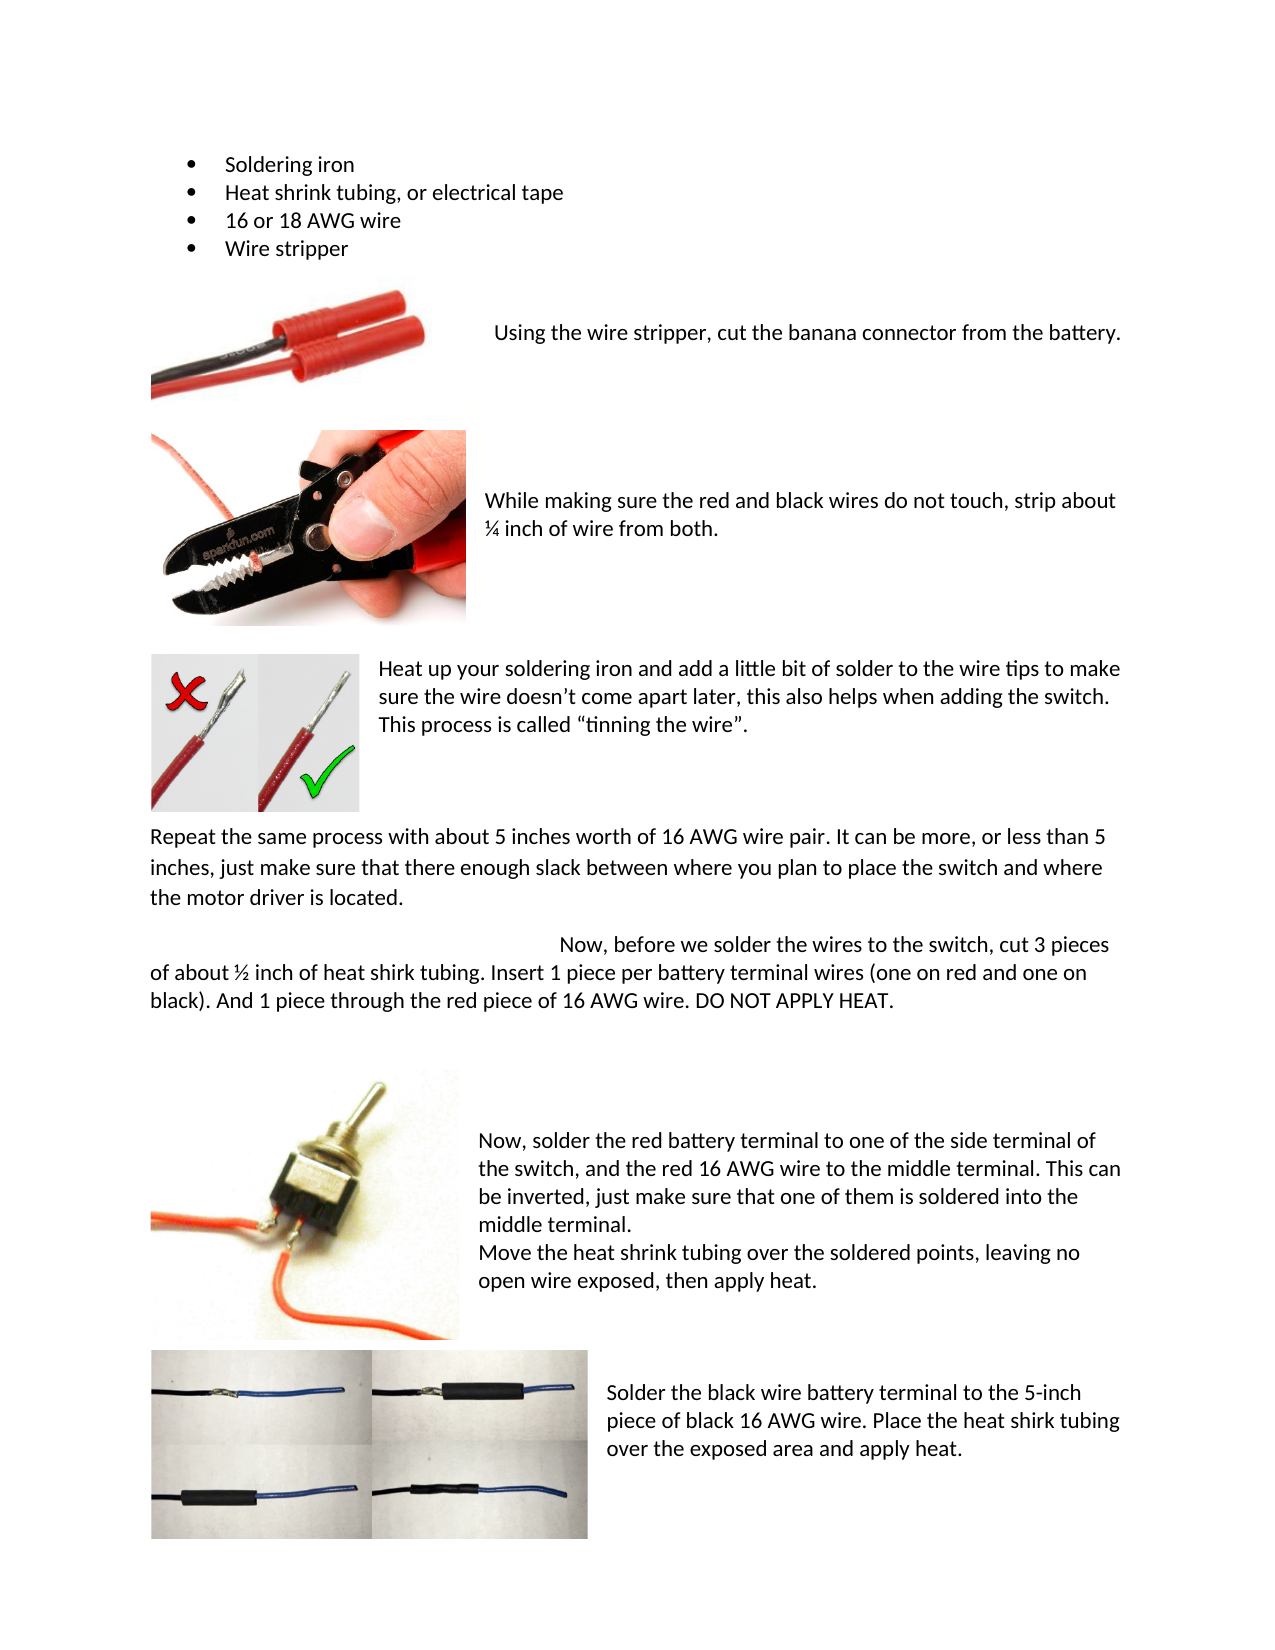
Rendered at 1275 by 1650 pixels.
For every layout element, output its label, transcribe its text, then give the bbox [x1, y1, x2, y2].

text While making sure the red and black wires do not touch, strip about ¼ inch of wire from both. [466, 486, 1125, 542]
text Solder the black wire battery terminal to the 5-inch piece of black 16 AWG wire. Place the heat shirk tubing over the exposed area and apply heat. [587, 1378, 1125, 1462]
picture [150, 1350, 587, 1538]
list Heat shrink tubing, or electrical tape [187, 178, 1125, 206]
text Move the heat shrink tubing over the soldered points, leaving no open wire exposed, then apply heat. [462, 1238, 1125, 1294]
text Heat up your soldering iron and add a little bit of solder to the wire tips to make sure the wire doesn’t come apart later, this also helps when adding the switch. This process is called “tinning the wire”. [359, 654, 1125, 738]
picture [150, 654, 359, 811]
picture [150, 430, 466, 625]
text Now, solder the red battery terminal to one of the side terminal of the switch, and the red 16 AWG wire to the middle terminal. This can be inverted, just make sure that one of them is soldered into the middle terminal. [462, 1126, 1125, 1238]
list Soldering iron [187, 150, 1125, 178]
text Repeat the same process with about 5 inches worth of 16 AWG wire pair. It can be more, or less than 5 inches, just make sure that there enough slack between where you plan to place the switch and where the motor driver is located. [150, 822, 1125, 911]
text Now, before we solder the wires to the switch, cut 3 pieces of about ½ inch of heat shirk tubing. Insert 1 piece per battery terminal wires (one on red and one on black). And 1 piece through the red piece of 16 AWG wire. DO NOT APPLY HEAT. [150, 930, 1125, 1014]
picture [150, 1069, 462, 1341]
list Wire stripper [187, 234, 1125, 262]
text Using the wire stripper, cut the banana connector from the battery. [475, 318, 1125, 346]
list 16 or 18 AWG wire [187, 206, 1125, 234]
picture [150, 277, 475, 416]
